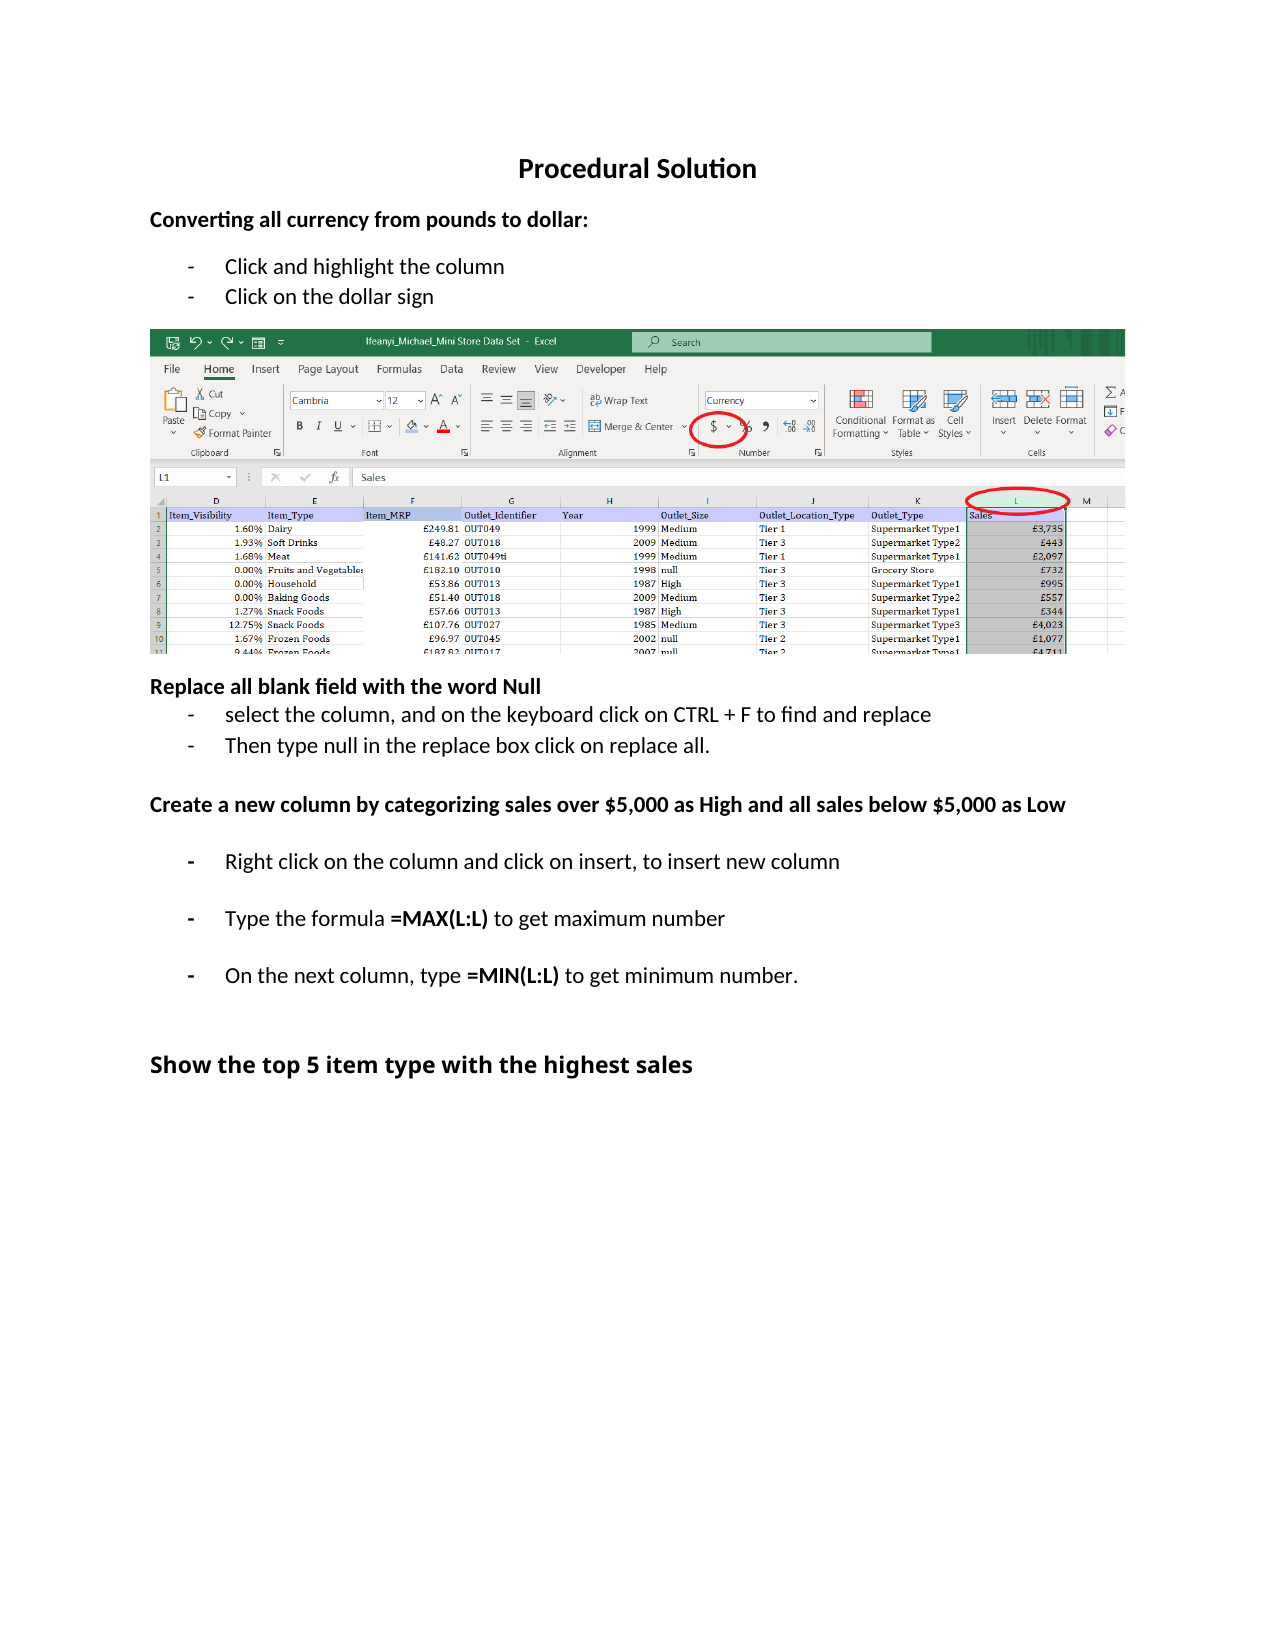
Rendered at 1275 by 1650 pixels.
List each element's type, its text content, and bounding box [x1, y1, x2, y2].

text Procedural Solution [150, 150, 1125, 186]
list Click on the dollar sign [187, 282, 1125, 310]
list Type the formula =MAX(L:L) to get maximum number [187, 904, 1125, 932]
list Then type null in the replace box click on replace all. [187, 731, 1125, 759]
text Replace all blank field with the word Null [150, 672, 1125, 701]
text Show the top 5 item type with the highest sales [150, 1049, 1125, 1080]
list Right click on the column and click on insert, to insert new column [187, 847, 1125, 875]
text Converting all currency from pounds to dollar: [150, 205, 1125, 233]
list select the column, and on the keyboard click on CTRL + F to find and replace [187, 701, 1125, 728]
list On the next column, type =MIN(L:L) to get minimum number. [187, 962, 1125, 990]
picture [150, 329, 1125, 654]
list Click and highlight the column [187, 252, 1125, 280]
text Create a new column by categorizing sales over $5,000 as High and all sales below $5,000 as Low [150, 790, 1125, 818]
